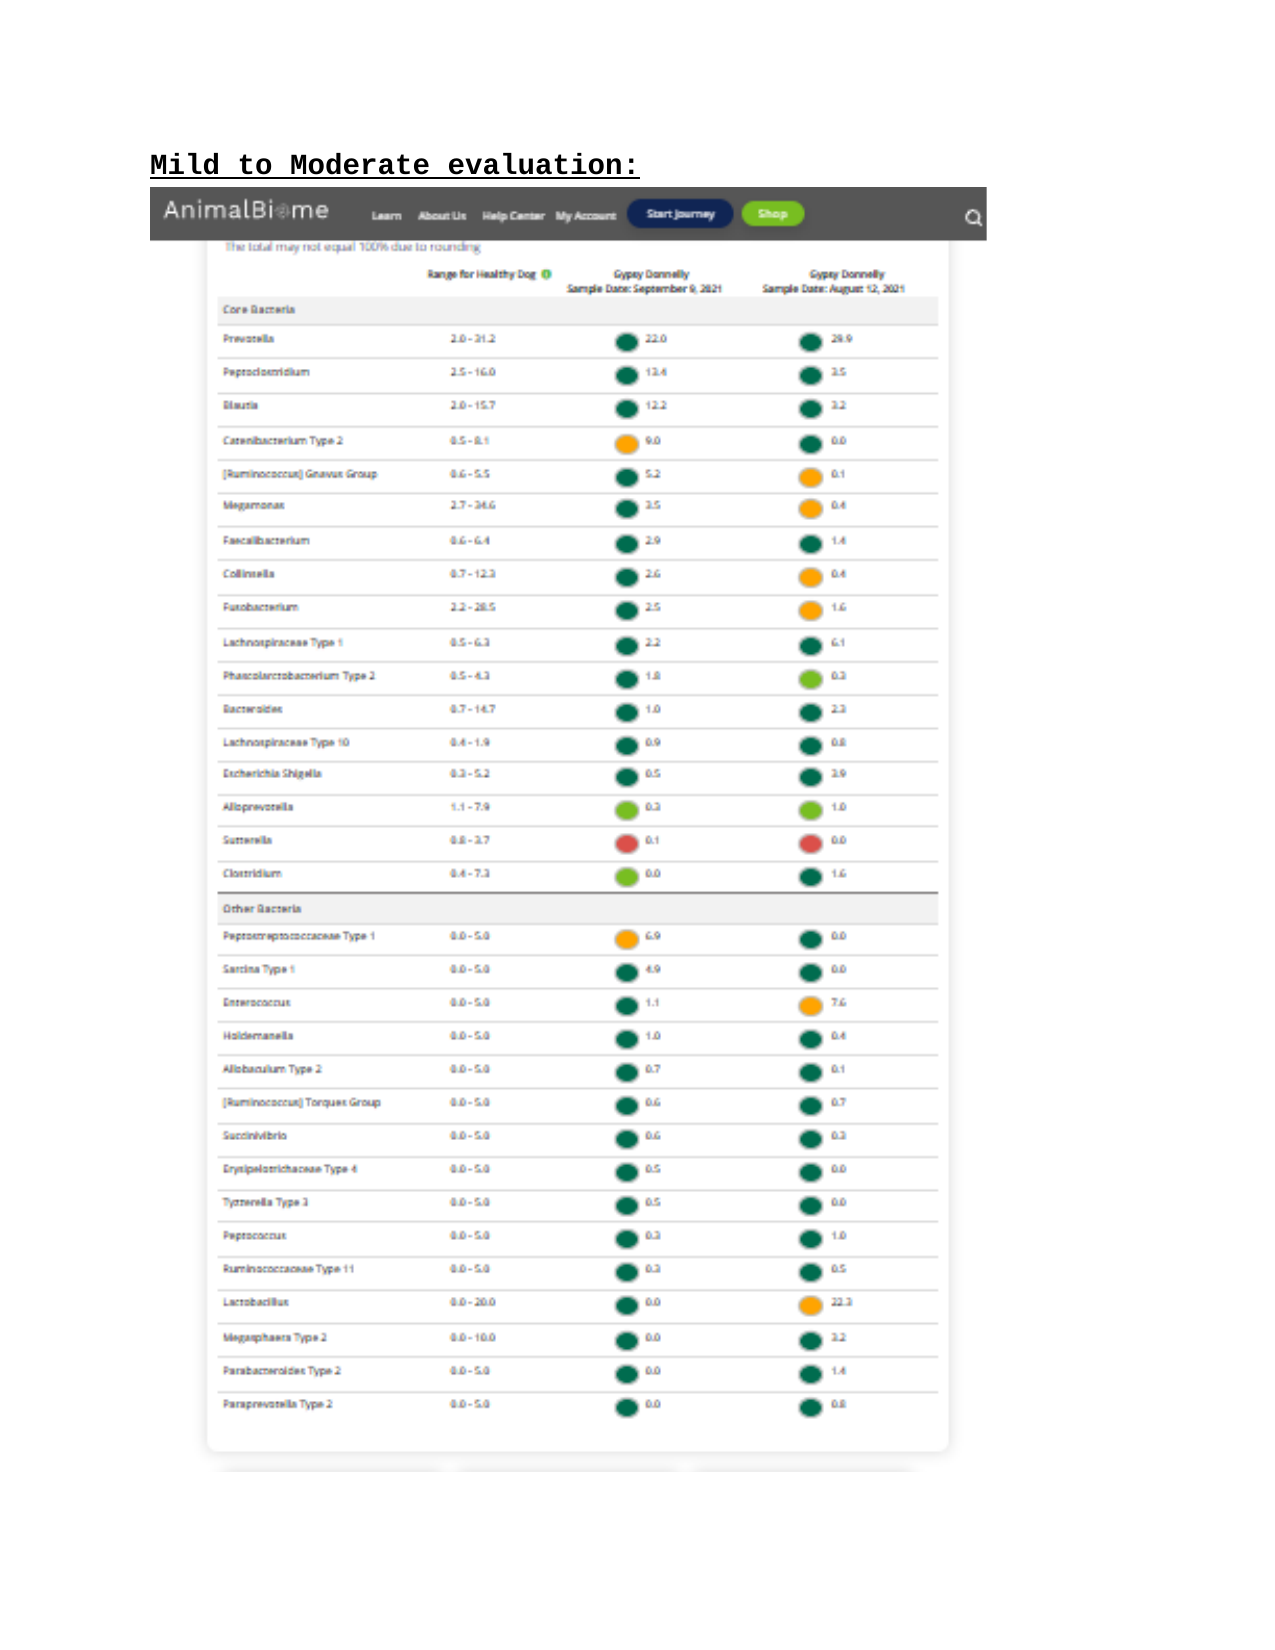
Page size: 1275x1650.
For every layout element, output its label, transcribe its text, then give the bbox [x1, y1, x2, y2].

picture [150, 187, 987, 1472]
text Mild to Moderate evaluation: [150, 150, 1125, 183]
